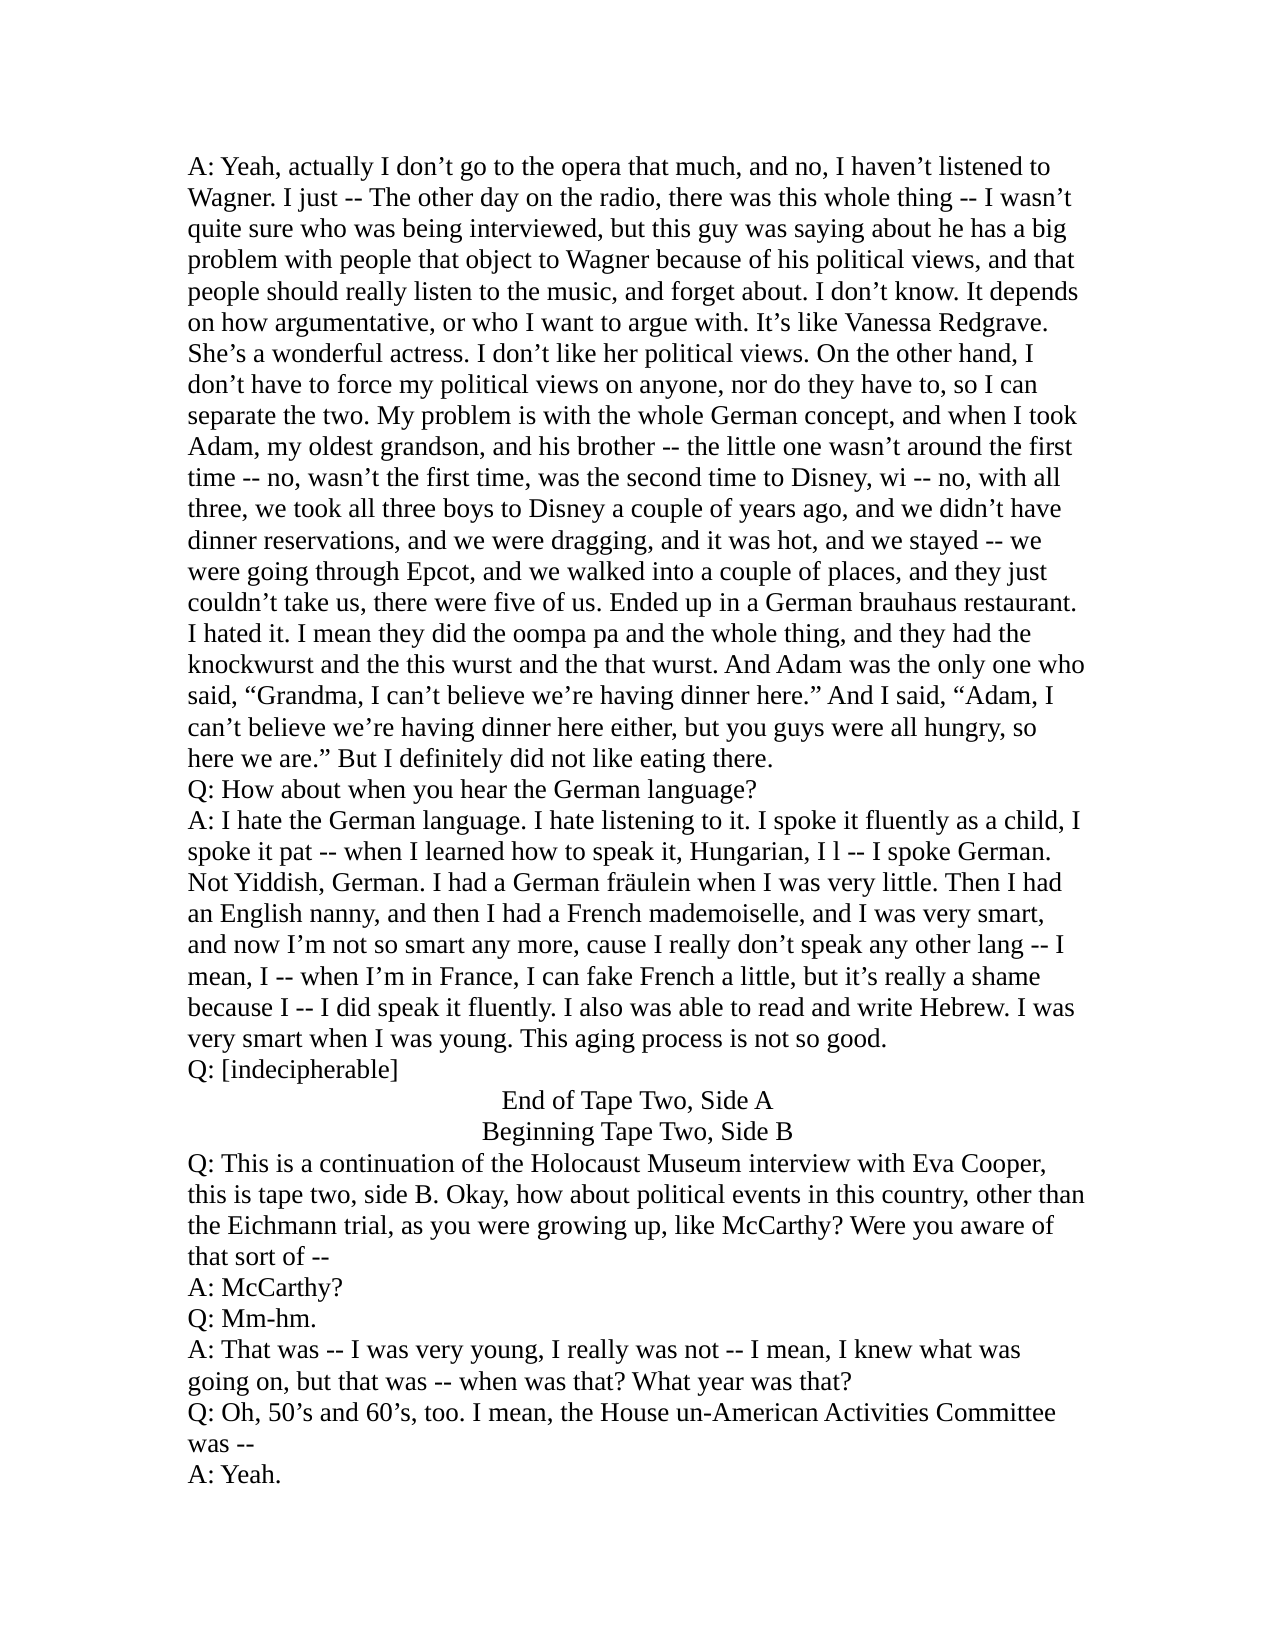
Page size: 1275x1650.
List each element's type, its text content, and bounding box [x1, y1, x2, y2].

text A: I hate the German language. I hate listening to it. I spoke it fluently as a child, I spoke it pat -- when I learned how to speak it, Hungarian, I l -- I spoke German. Not Yiddish, German. I had a German fräulein when I was very little. Then I had an English nanny, and then I had a French mademoiselle, and I was very smart, and now I’m not so smart any more, cause I really don’t speak any other lang -- I mean, I -- when I’m in France, I can fake French a little, but it’s really a shame because I -- I did speak it fluently. I also was able to read and write Hebrew. I was very smart when I was young. This aging process is not so good. [187, 804, 1087, 1053]
text Q: How about when you hear the German language? [187, 773, 1087, 804]
text Q: This is a continuation of the Holocaust Museum interview with Eva Cooper, this is tape two, side B. Okay, how about political events in this country, other than the Eichmann trial, as you were growing up, like McCarthy? Were you aware of that sort of -- [187, 1147, 1087, 1271]
text End of Tape Two, Side A [187, 1084, 1087, 1116]
text A: Yeah, actually I don’t go to the opera that much, and no, I haven’t listened to Wagner. I just -- The other day on the radio, there was this whole thing -- I wasn’t quite sure who was being interviewed, but this guy was saying about he has a big problem with people that object to Wagner because of his political views, and that people should really listen to the music, and forget about. I don’t know. It depends on how argumentative, or who I want to argue with. It’s like Vanessa Redgrave. She’s a wonderful actress. I don’t like her political views. On the other hand, I don’t have to force my political views on anyone, nor do they have to, so I can separate the two. My problem is with the whole German concept, and when I took Adam, my oldest grandson, and his brother -- the little one wasn’t around the first time -- no, wasn’t the first time, was the second time to Disney, wi -- no, with all three, we took all three boys to Disney a couple of years ago, and we didn’t have dinner reservations, and we were dragging, and it was hot, and we stayed -- we were going through Epcot, and we walked into a couple of places, and they just couldn’t take us, there were five of us. Ended up in a German brauhaus restaurant. I hated it. I mean they did the oompa pa and the whole thing, and they had the knockwurst and the this wurst and the that wurst. And Adam was the only one who said, “Grandma, I can’t believe we’re having dinner here.” And I said, “Adam, I can’t believe we’re having dinner here either, but you guys were all hungry, so here we are.” But I definitely did not like eating there. [187, 150, 1087, 773]
text Beginning Tape Two, Side B [187, 1116, 1087, 1147]
text A: Yeah. [187, 1458, 1087, 1489]
text Q: [indecipherable] [187, 1053, 1087, 1084]
text Q: Oh, 50’s and 60’s, too. I mean, the House un-American Activities Committee was -- [187, 1396, 1087, 1458]
text A: McCarthy? [187, 1271, 1087, 1302]
text Q: Mm-hm. [187, 1302, 1087, 1333]
text A: That was -- I was very young, I really was not -- I mean, I knew what was going on, but that was -- when was that? What year was that? [187, 1333, 1087, 1396]
